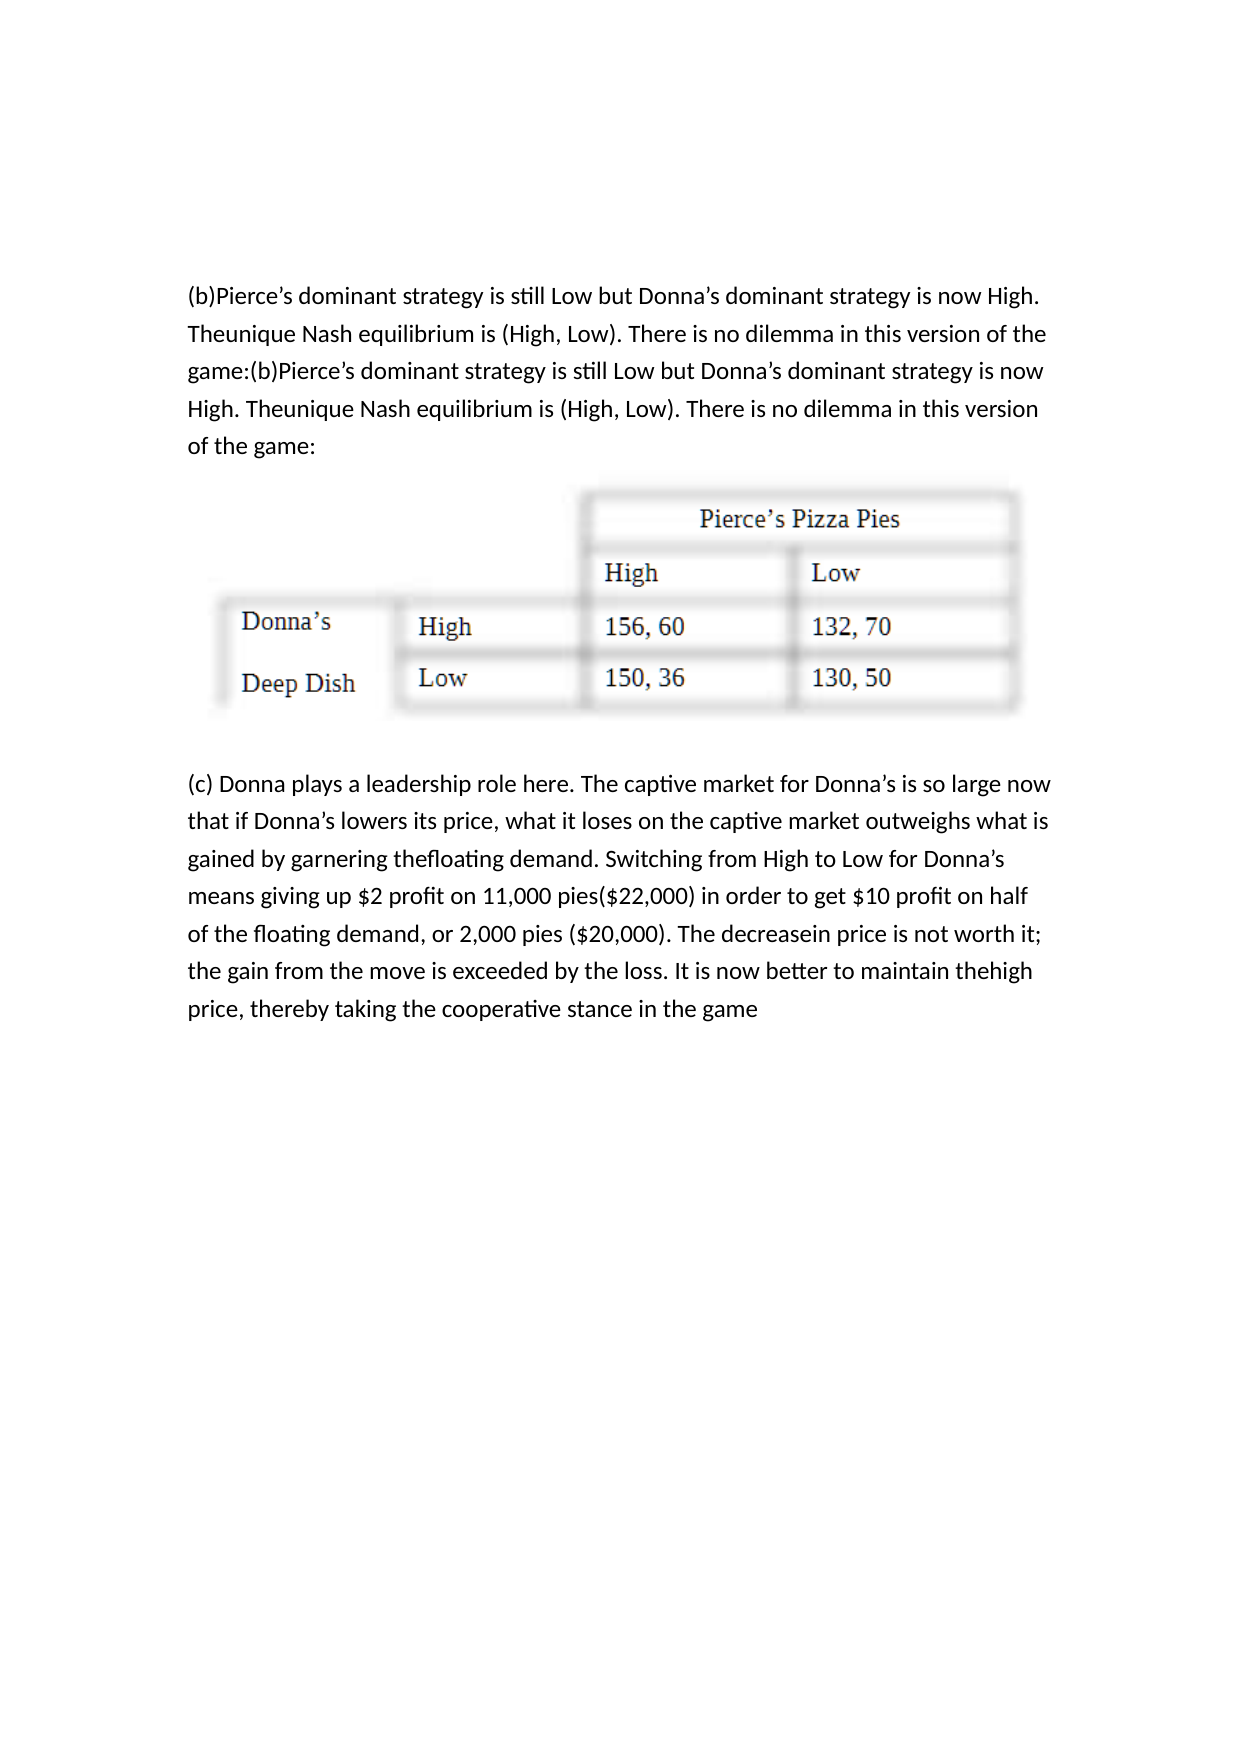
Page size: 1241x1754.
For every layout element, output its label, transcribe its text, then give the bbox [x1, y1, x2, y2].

text (c) Donna plays a leadership role here. The captive market for Donna’s is so large now that if Donna’s lowers its price, what it loses on the captive market outweighs what is gained by garnering thefloating demand. Switching from High to Low for Donna’s means giving up $2 profit on 11,000 pies($22,000) in order to get $10 profit on half of the floating demand, or 2,000 pies ($20,000). The decreasein price is not worth it; the gain from the move is exceeded by the loss. It is now better to maintain thehigh price, thereby taking the cooperative stance in the game [187, 764, 1053, 1027]
text (b)Pierce’s dominant strategy is still Low but Donna’s dominant strategy is now High. Theunique Nash equilibrium is (High, Low). There is no dilemma in this version of the game:(b)Pierce’s dominant strategy is still Low but Donna’s dominant strategy is now High. Theunique Nash equilibrium is (High, Low). There is no dilemma in this version of the game: [187, 277, 1053, 464]
picture [187, 464, 1053, 721]
